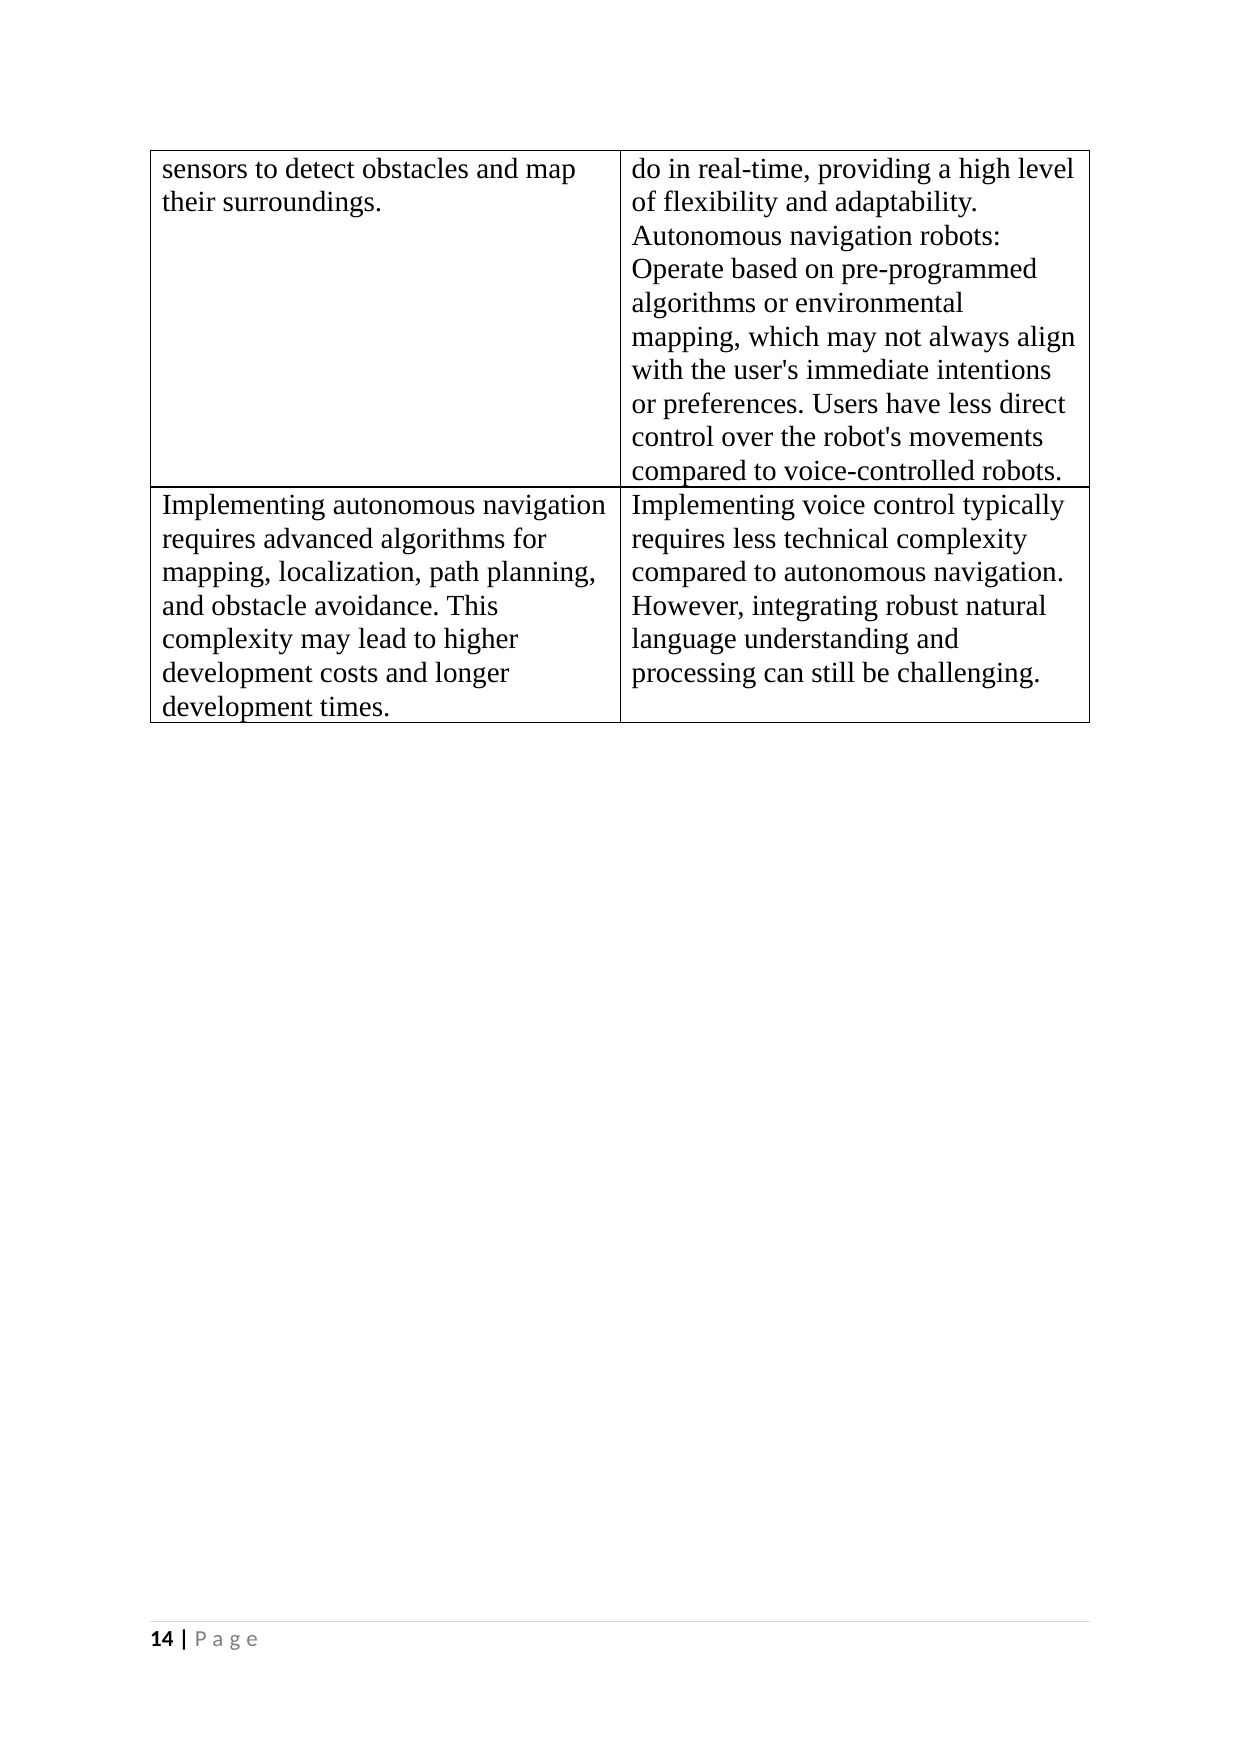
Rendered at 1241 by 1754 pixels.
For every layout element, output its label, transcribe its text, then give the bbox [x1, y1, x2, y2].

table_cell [151, 151, 620, 486]
table_cell Implementing voice control typically requires less technical complexity compared to autonomous navigation. However, integrating robust natural language understanding and processing can still be challenging. [621, 488, 1089, 722]
table_cell Implementing autonomous navigation requires advanced algorithms for mapping, localization, path planning, and obstacle avoidance. This complexity may lead to higher development costs and longer development times. [151, 488, 620, 722]
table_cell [621, 151, 1089, 486]
